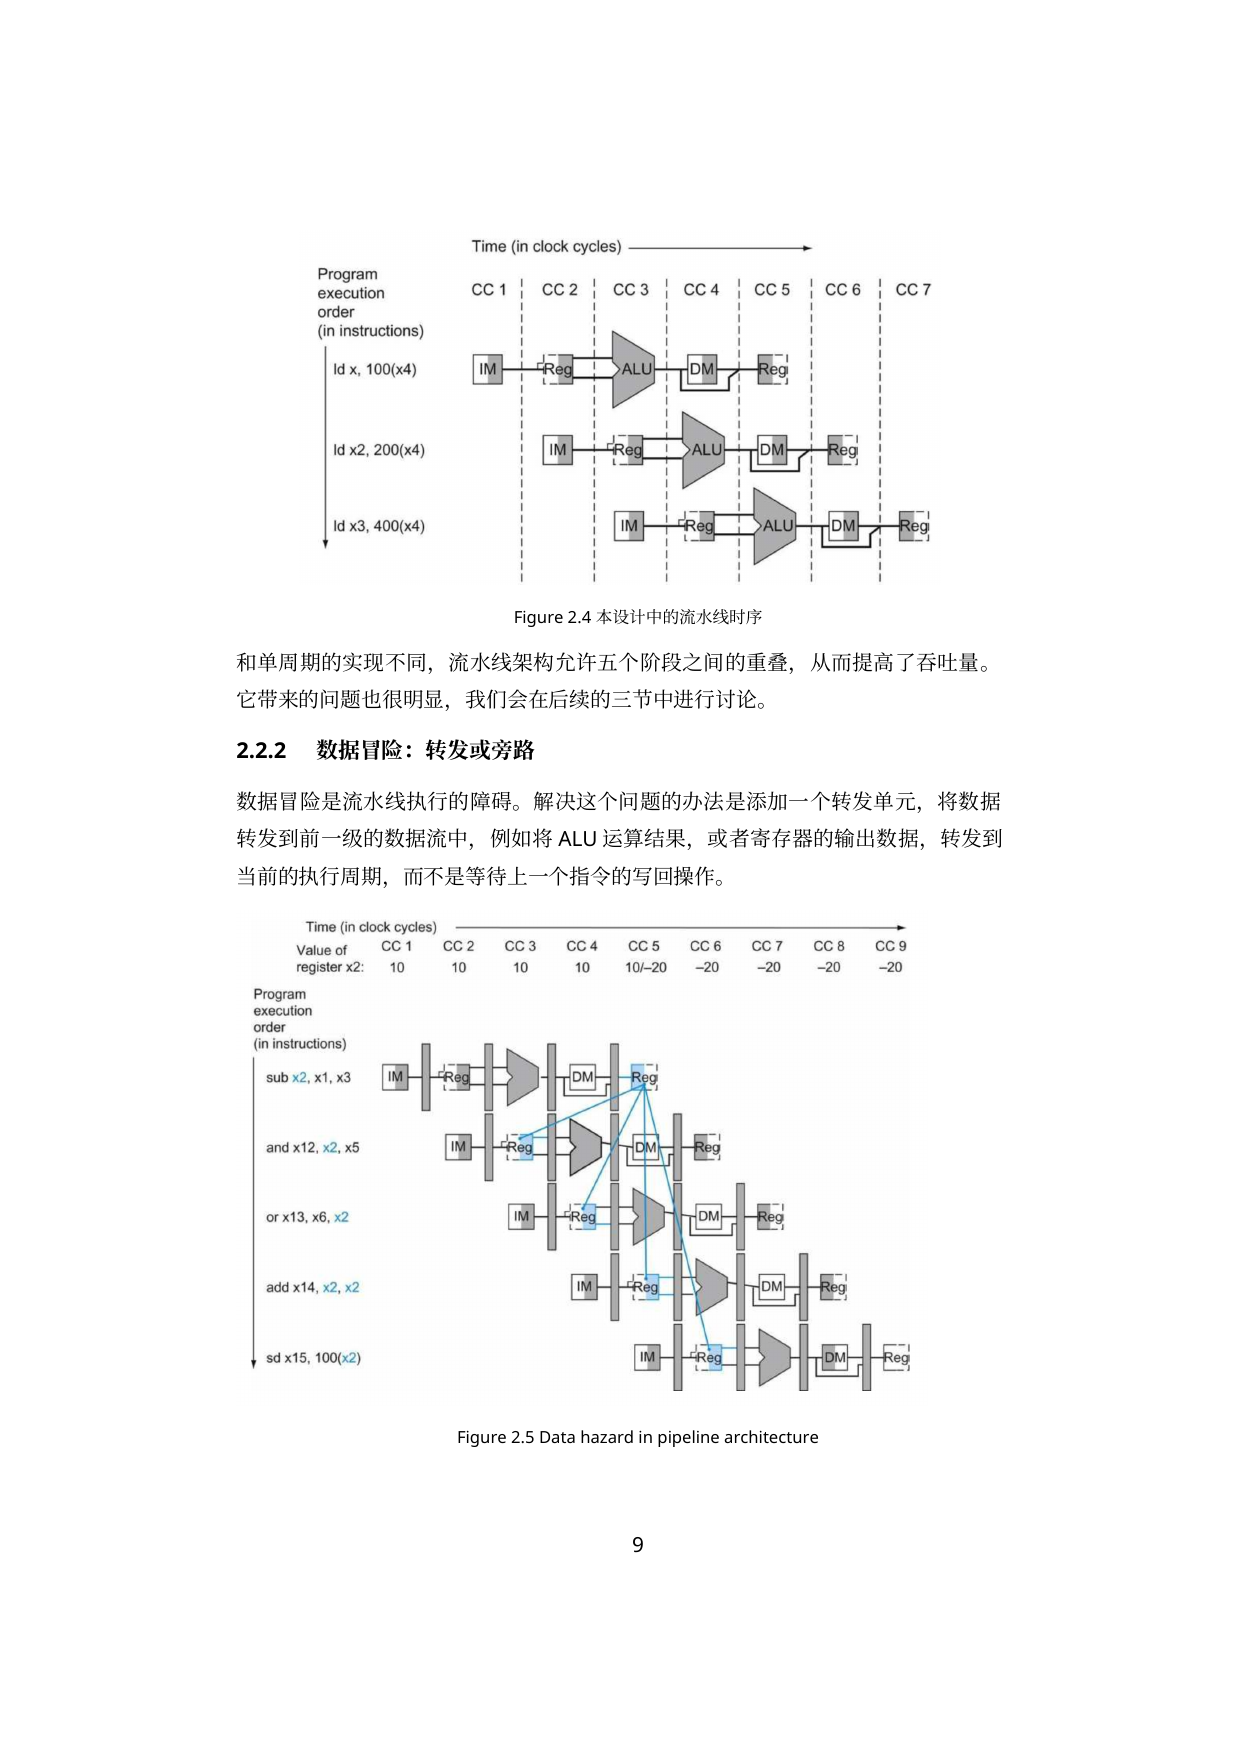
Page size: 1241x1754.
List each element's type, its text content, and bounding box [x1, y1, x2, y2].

picture [298, 230, 942, 585]
text 数据冒险是流水线执行的障碍。解决这个问题的办法是添加一个转发单元，将数据转发到前一级的数据流中，例如将ALU运算结果，或者寄存器的输出数据，转发到当前的执行周期，而不是等待上一个指令的写回操作。 [236, 785, 1004, 890]
text 和单周期的实现不同，流水线架构允许五个阶段之间的重叠，从而提高了吞吐量。它带来的问题也很明显，我们会在后续的三节中进行讨论。 [236, 646, 1004, 714]
text Figure 2.5 Data hazard in pipeline architecture [236, 1425, 1004, 1448]
picture [236, 910, 928, 1406]
text Figure 2.4 本设计中的流水线时序 [236, 604, 1004, 628]
subtitle 数据冒险：转发或旁路 [236, 733, 1004, 765]
